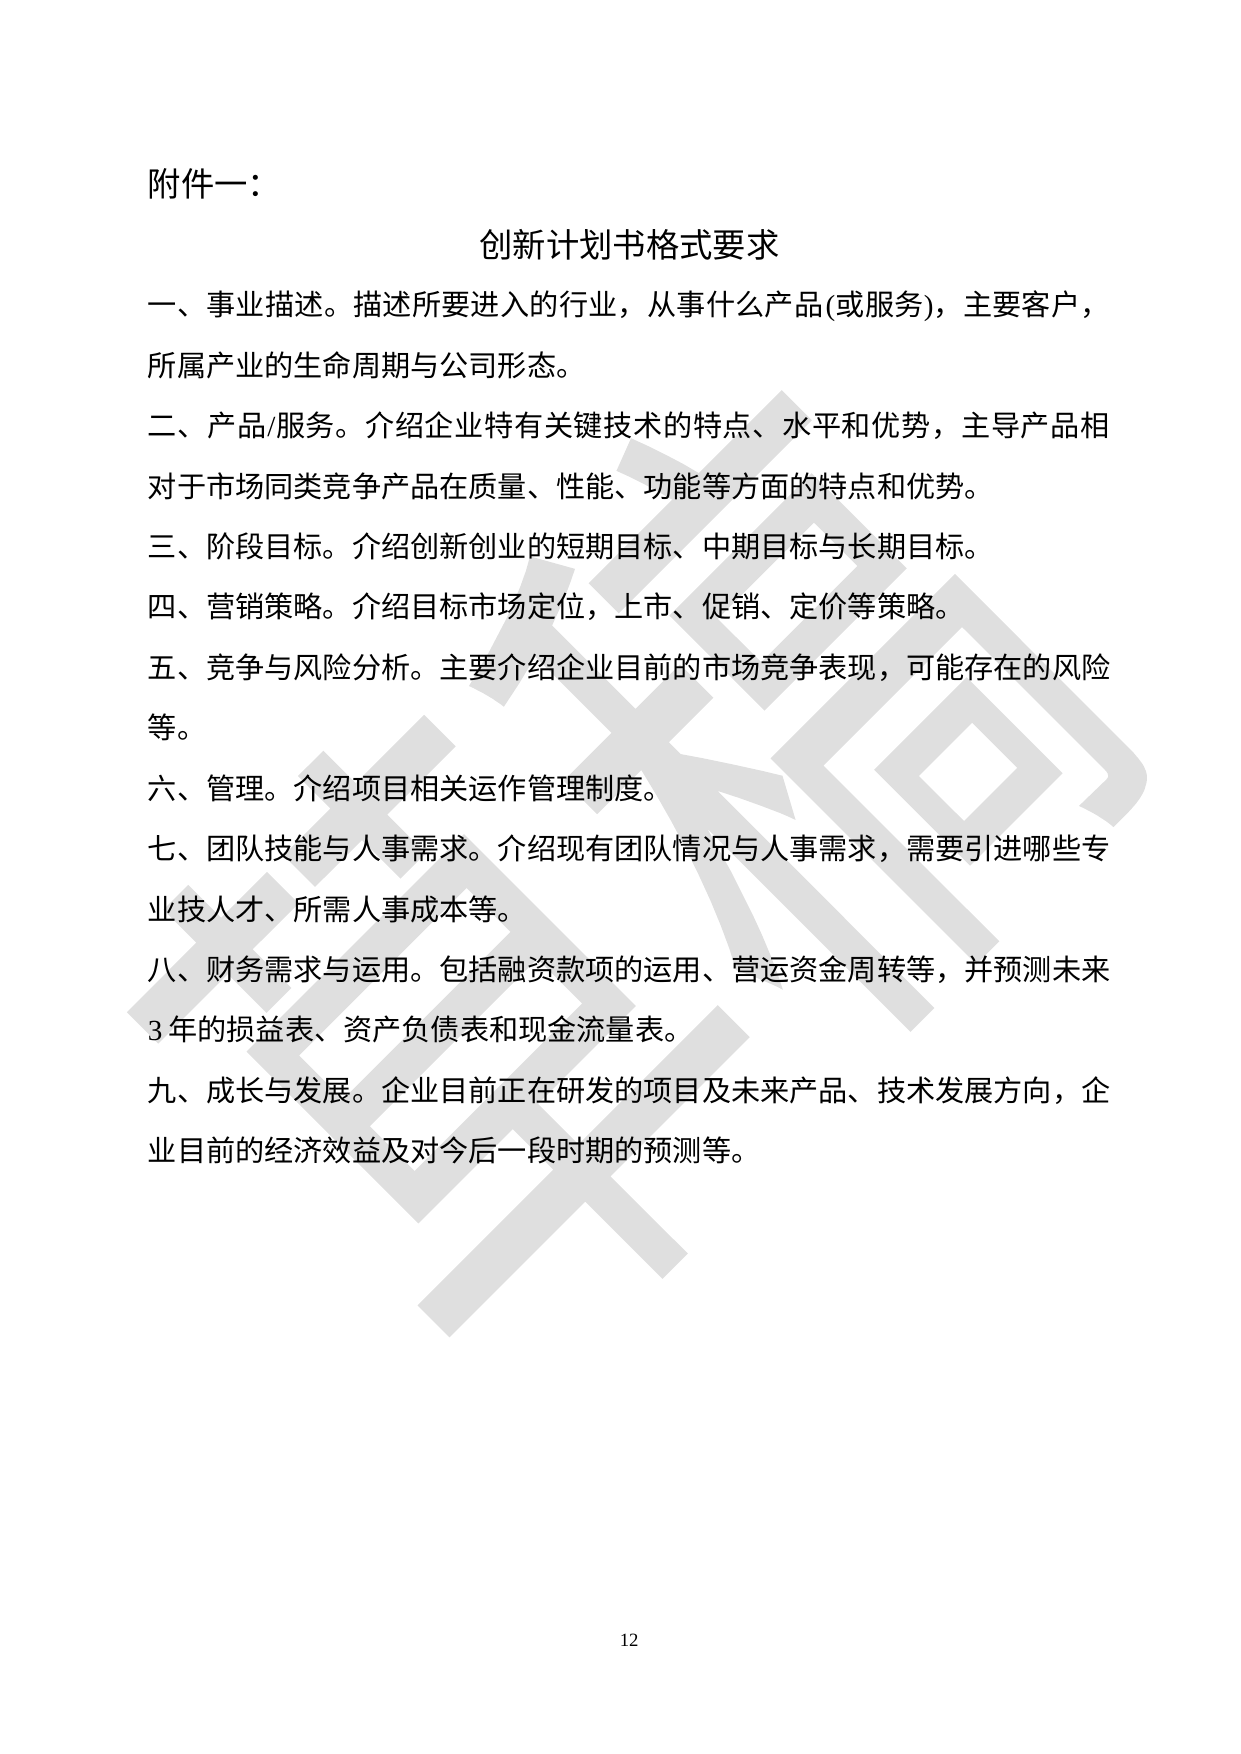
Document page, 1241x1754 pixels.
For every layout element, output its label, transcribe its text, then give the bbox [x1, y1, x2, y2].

text 三、阶段目标。介绍创新创业的短期目标、中期目标与长期目标。 [148, 514, 1110, 575]
text 八、财务需求与运用。包括融资款项的运用、营运资金周转等，并预测未来3年的损益表、资产负债表和现金流量表。 [148, 937, 1110, 1058]
text 九、成长与发展。企业目前正在研发的项目及未来产品、技术发展方向，企业目前的经济效益及对今后一段时期的预测等。 [148, 1058, 1110, 1179]
text 四、营销策略。介绍目标市场定位，上市、促销、定价等策略。 [148, 575, 1110, 635]
text 创新计划书格式要求 [148, 212, 1110, 273]
text 二、产品/服务。介绍企业特有关键技术的特点、水平和优势，主导产品相对于市场同类竞争产品在质量、性能、功能等方面的特点和优势。 [148, 394, 1110, 514]
text 六、管理。介绍项目相关运作管理制度。 [148, 756, 1110, 817]
text 五、竞争与风险分析。主要介绍企业目前的市场竞争表现，可能存在的风险等。 [148, 635, 1110, 756]
text 一、事业描述。描述所要进入的行业，从事什么产品(或服务)，主要客户，所属产业的生命周期与公司形态。 [148, 273, 1110, 394]
text 七、团队技能与人事需求。介绍现有团队情况与人事需求，需要引进哪些专业技人才、所需人事成本等。 [148, 817, 1110, 937]
text 附件一： [148, 152, 1110, 212]
